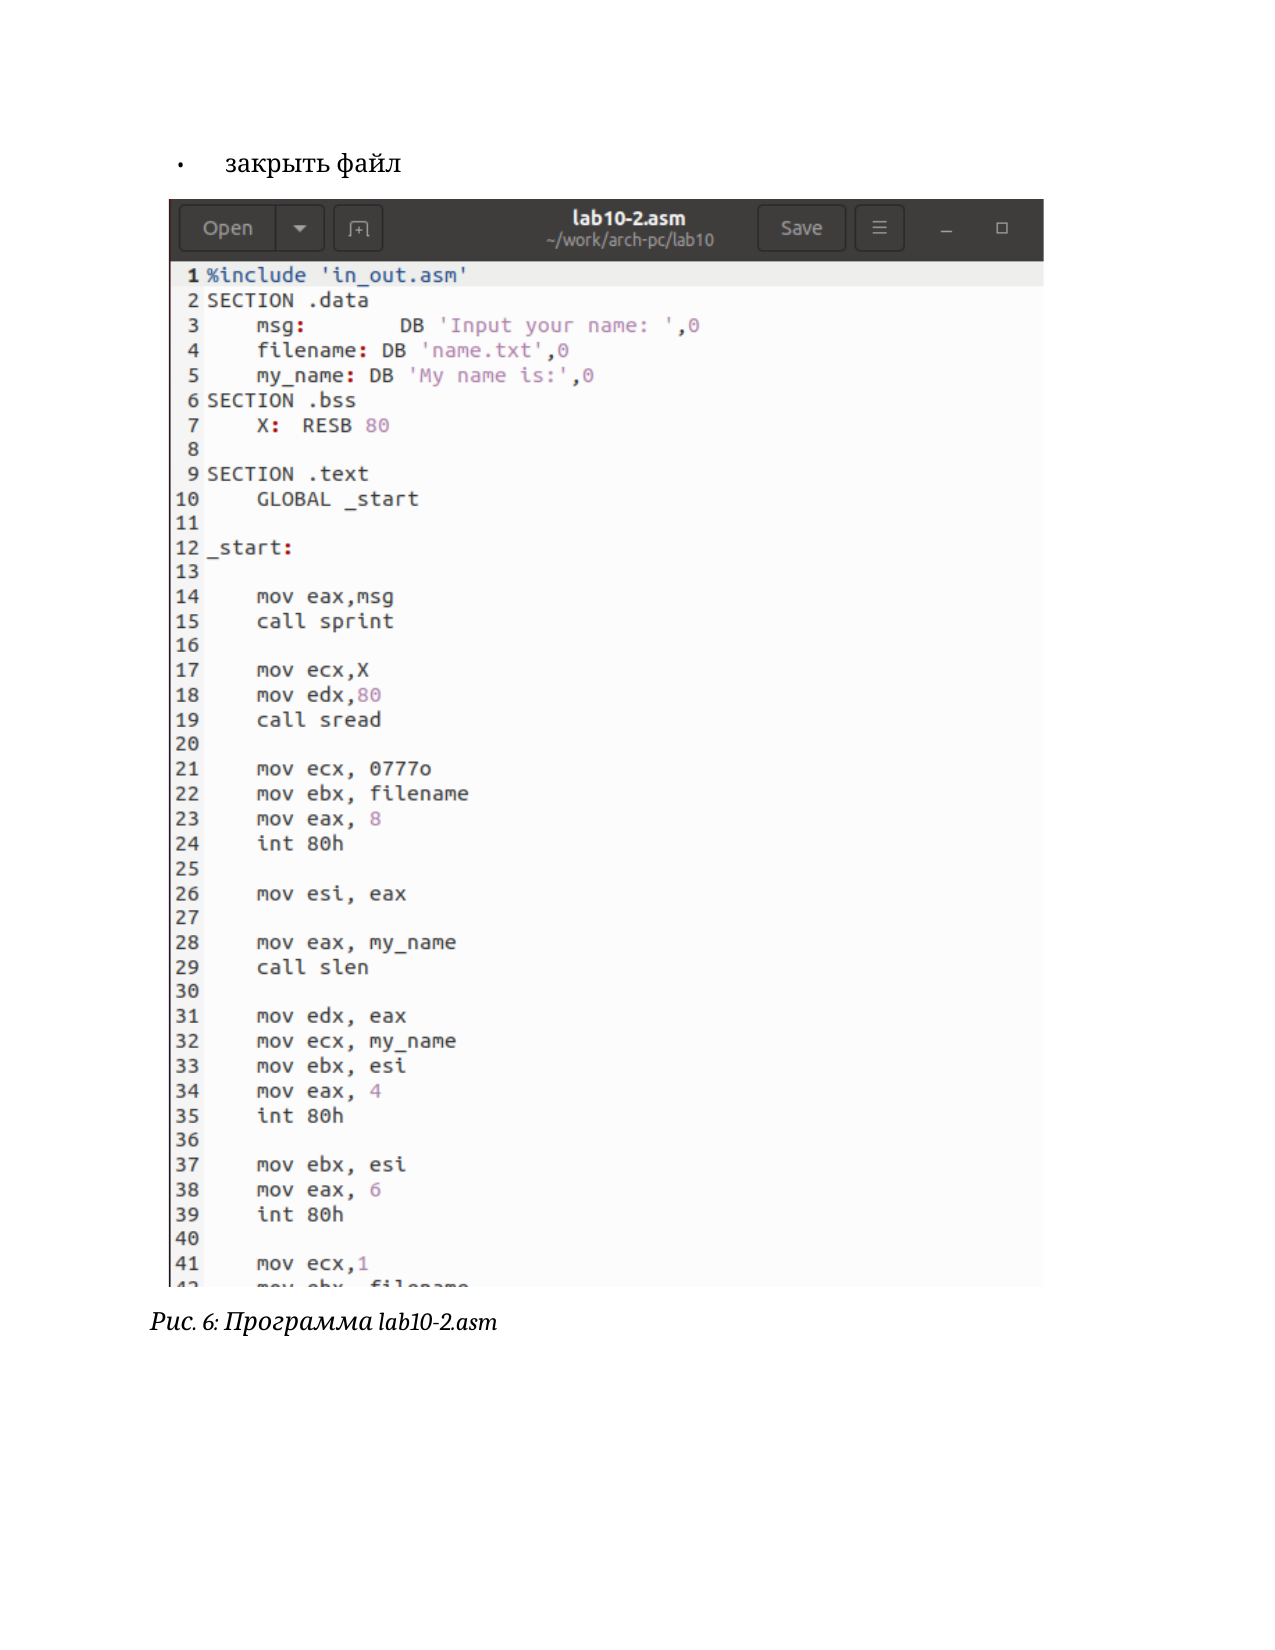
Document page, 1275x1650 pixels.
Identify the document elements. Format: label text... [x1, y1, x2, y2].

picture [168, 199, 1044, 1287]
list закрыть файл [175, 150, 1125, 179]
text Рис. 6: Программа lab10-2.asm [150, 1308, 1125, 1337]
